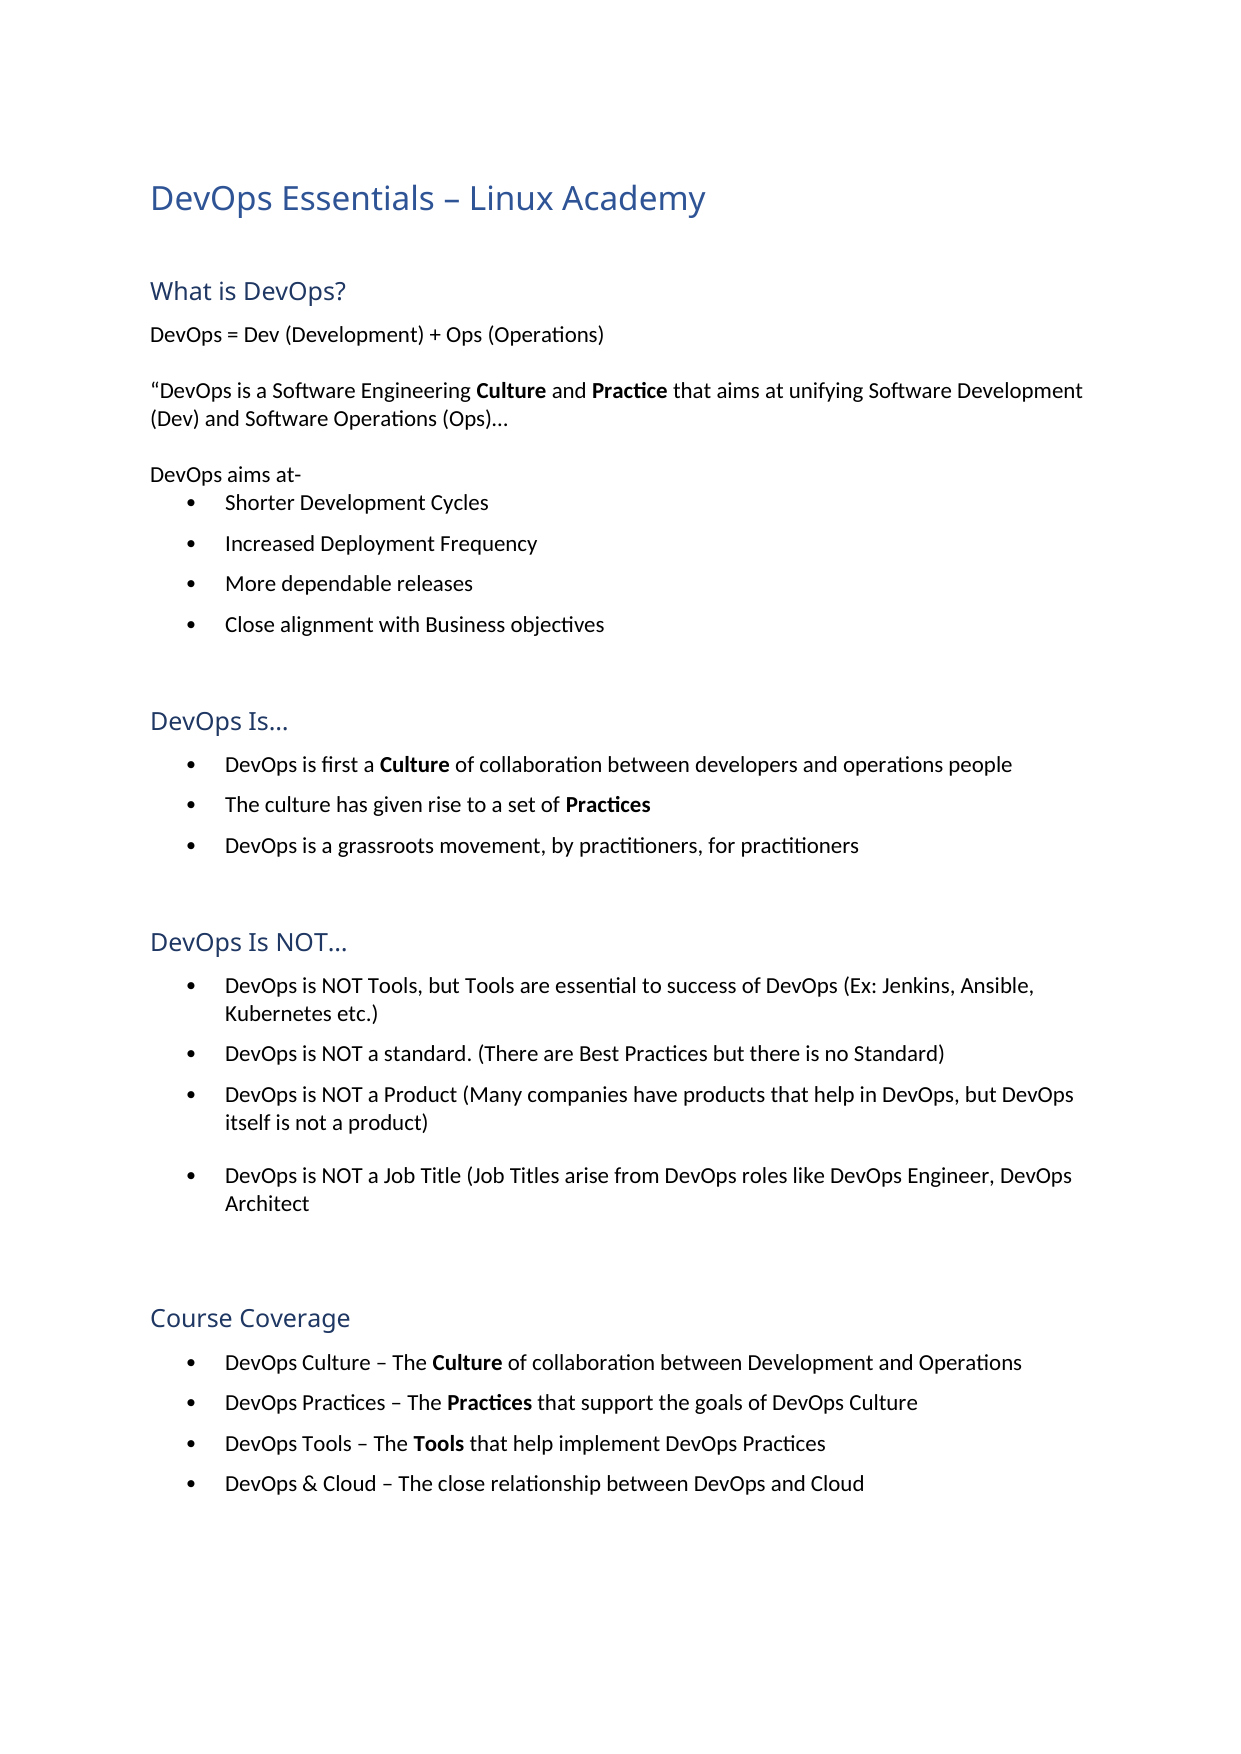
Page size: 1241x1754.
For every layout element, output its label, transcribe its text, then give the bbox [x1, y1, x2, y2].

list DevOps Tools – The Tools that help implement DevOps Practices [187, 1429, 1090, 1457]
list DevOps is NOT a Product (Many companies have products that help in DevOps, but DevOps itself is not a product) [187, 1080, 1090, 1136]
subtitle DevOps Is NOT… [150, 924, 1090, 958]
text DevOps aims at- [150, 460, 1090, 488]
subtitle What is DevOps? [150, 273, 1090, 307]
list Close alignment with Business objectives [187, 610, 1090, 638]
list DevOps is a grassroots movement, by practitioners, for practitioners [187, 831, 1090, 859]
text DevOps = Dev (Development) + Ops (Operations) [150, 320, 1090, 348]
list DevOps Practices – The Practices that support the goals of DevOps Culture [187, 1388, 1090, 1416]
list DevOps is NOT Tools, but Tools are essential to success of DevOps (Ex: Jenkins, Ansible, Kubernetes etc.) [187, 971, 1090, 1027]
list DevOps & Cloud – The close relationship between DevOps and Cloud [187, 1469, 1090, 1497]
subtitle DevOps Is… [150, 703, 1090, 737]
list DevOps Culture – The Culture of collaboration between Development and Operations [187, 1348, 1090, 1376]
text “DevOps is a Software Engineering Culture and Practice that aims at unifying Software Development (Dev) and Software Operations (Ops)… [150, 376, 1090, 432]
list More dependable releases [187, 569, 1090, 597]
list Shorter Development Cycles [187, 488, 1090, 516]
list DevOps is NOT a Job Title (Job Titles arise from DevOps roles like DevOps Engineer, DevOps Architect [187, 1161, 1090, 1217]
subtitle DevOps Essentials – Linux Academy [150, 175, 1090, 220]
list Increased Deployment Frequency [187, 529, 1090, 557]
list DevOps is first a Culture of collaboration between developers and operations people [187, 750, 1090, 778]
list The culture has given rise to a set of Practices [187, 790, 1090, 818]
list DevOps is NOT a standard. (There are Best Practices but there is no Standard) [187, 1039, 1090, 1067]
subtitle Course Coverage [150, 1301, 1090, 1335]
